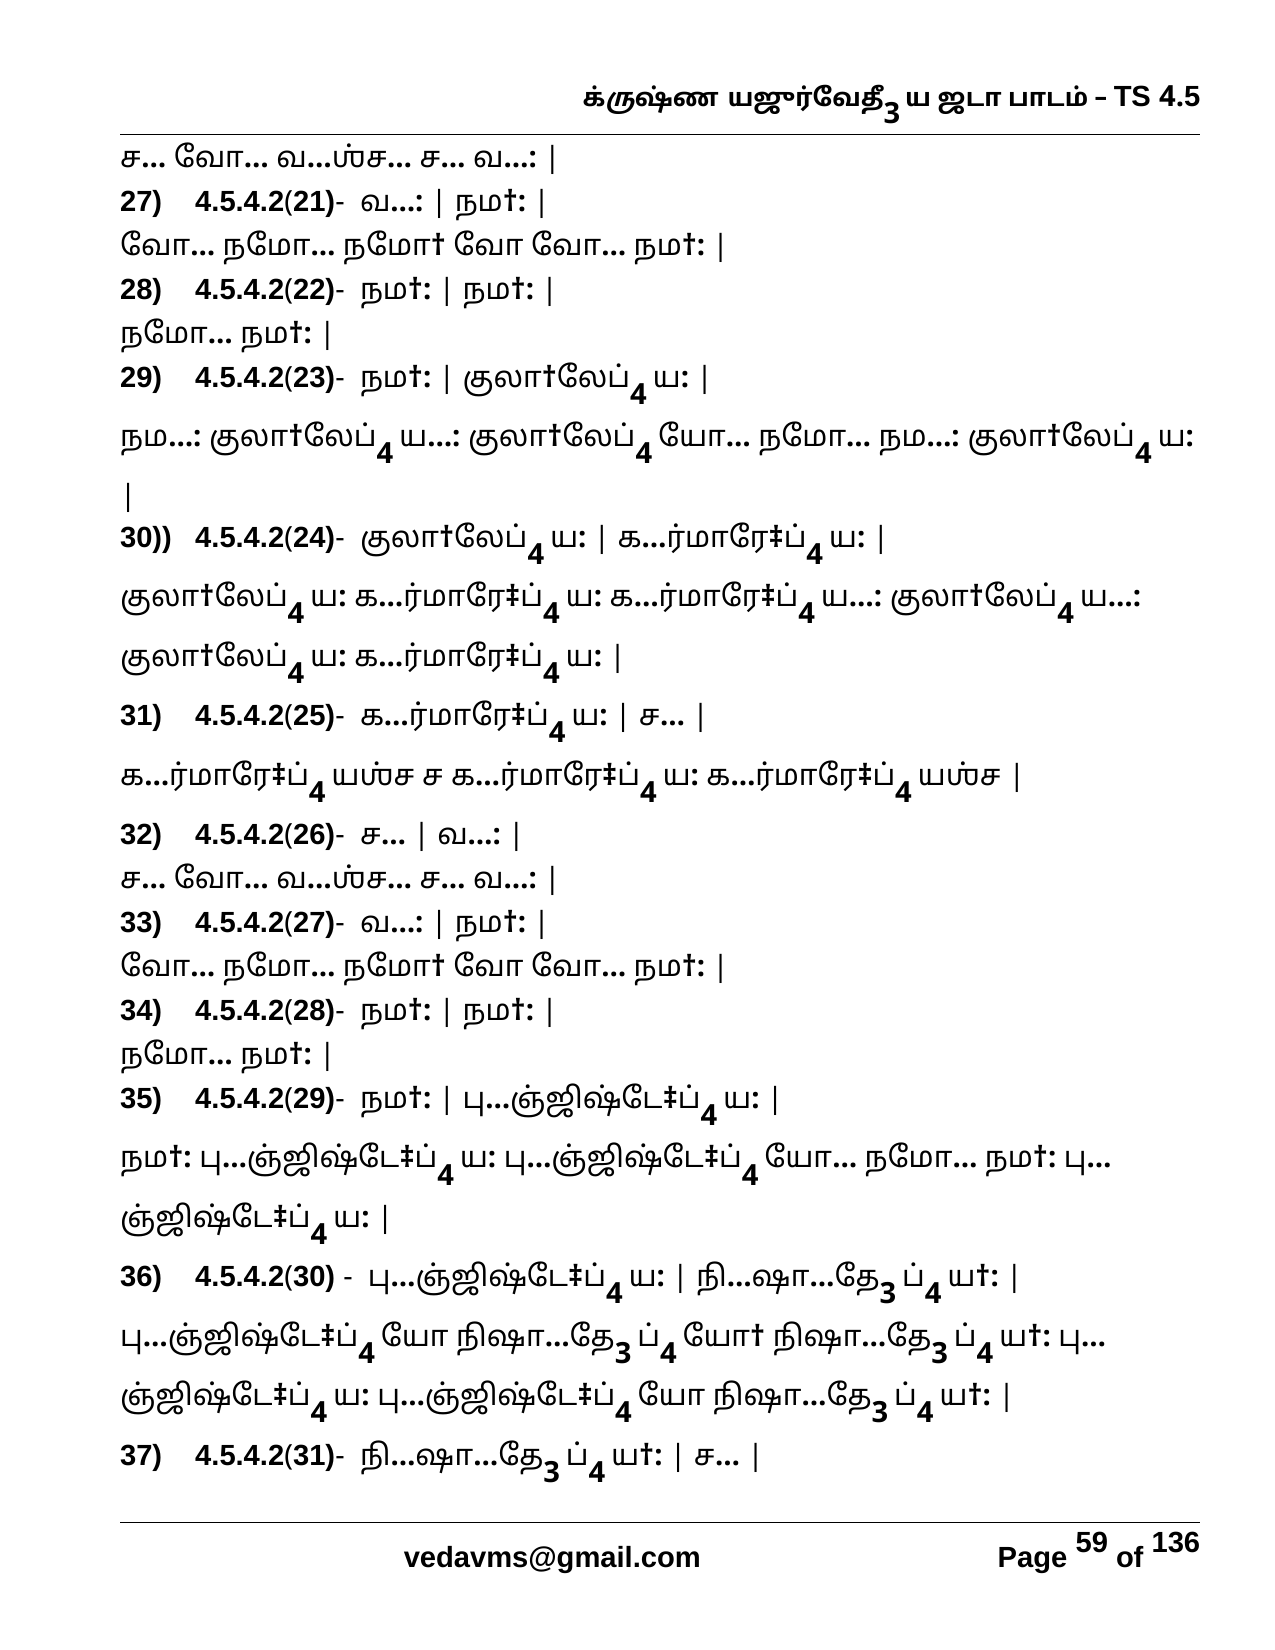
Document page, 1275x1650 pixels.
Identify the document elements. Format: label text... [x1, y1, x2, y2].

text 30)) 4.5.4.2(24)- குலா†லேப்4ய: | க…ர்மாரே‡ப்4ய: | [120, 516, 1200, 573]
text 33) 4.5.4.2(27)- வ…: | நம†: | [120, 901, 1200, 943]
text ச… வோ… வ…ஶ்ச… ச… வ…: | [120, 136, 1200, 178]
text குலா†லேப்4ய: க…ர்மாரே‡ப்4ய: க…ர்மாரே‡ப்4ய…: குலா†லேப்4ய…: குலா†லேப்4ய: க…ர்மாரே‡ப்4ய: | [120, 576, 1200, 692]
text நமோ… நம†: | [120, 1033, 1200, 1075]
text பு…ஞ்ஜிஷ்டே‡ப்4யோ நிஷா…தே3ப்4யோ† நிஷா…தே3ப்4ய†: பு…ஞ்ஜிஷ்டே‡ப்4ய: பு…ஞ்ஜிஷ்டே‡ப்4யோ நிஷா…தே3ப்4ய†: | [120, 1315, 1200, 1431]
text ச… வோ… வ…ஶ்ச… ச… வ…: | [120, 857, 1200, 899]
text 36) 4.5.4.2(30) - பு…ஞ்ஜிஷ்டே‡ப்4ய: | நி…ஷா…தே3ப்4ய†: | [120, 1256, 1200, 1312]
text 37) 4.5.4.2(31)- நி…ஷா…தே3ப்4ய†: | ச… | [120, 1434, 1200, 1491]
text நமோ… நம†: | [120, 312, 1200, 354]
text வோ… நமோ… நமோ† வோ வோ… நம†: | [120, 945, 1200, 987]
text க…ர்மாரே‡ப்4யஶ்ச ச க…ர்மாரே‡ப்4ய: க…ர்மாரே‡ப்4யஶ்ச | [120, 754, 1200, 811]
text 28) 4.5.4.2(22)- நம†: | நம†: | [120, 268, 1200, 310]
text 29) 4.5.4.2(23)- நம†: | குலா†லேப்4ய: | [120, 356, 1200, 413]
text நம…: குலா†லேப்4ய…: குலா†லேப்4யோ… நமோ… நம…: குலா†லேப்4ய: | [120, 416, 1200, 514]
text 34) 4.5.4.2(28)- நம†: | நம†: | [120, 989, 1200, 1031]
text நம†: பு…ஞ்ஜிஷ்டே‡ப்4ய: பு…ஞ்ஜிஷ்டே‡ப்4யோ… நமோ… நம†: பு…ஞ்ஜிஷ்டே‡ப்4ய: | [120, 1137, 1200, 1253]
text 35) 4.5.4.2(29)- நம†: | பு…ஞ்ஜிஷ்டே‡ப்4ய: | [120, 1077, 1200, 1134]
text 27) 4.5.4.2(21)- வ…: | நம†: | [120, 180, 1200, 222]
text வோ… நமோ… நமோ† வோ வோ… நம†: | [120, 224, 1200, 266]
text 31) 4.5.4.2(25)- க…ர்மாரே‡ப்4ய: | ச… | [120, 694, 1200, 751]
text 32) 4.5.4.2(26)- ச… | வ…: | [120, 813, 1200, 855]
